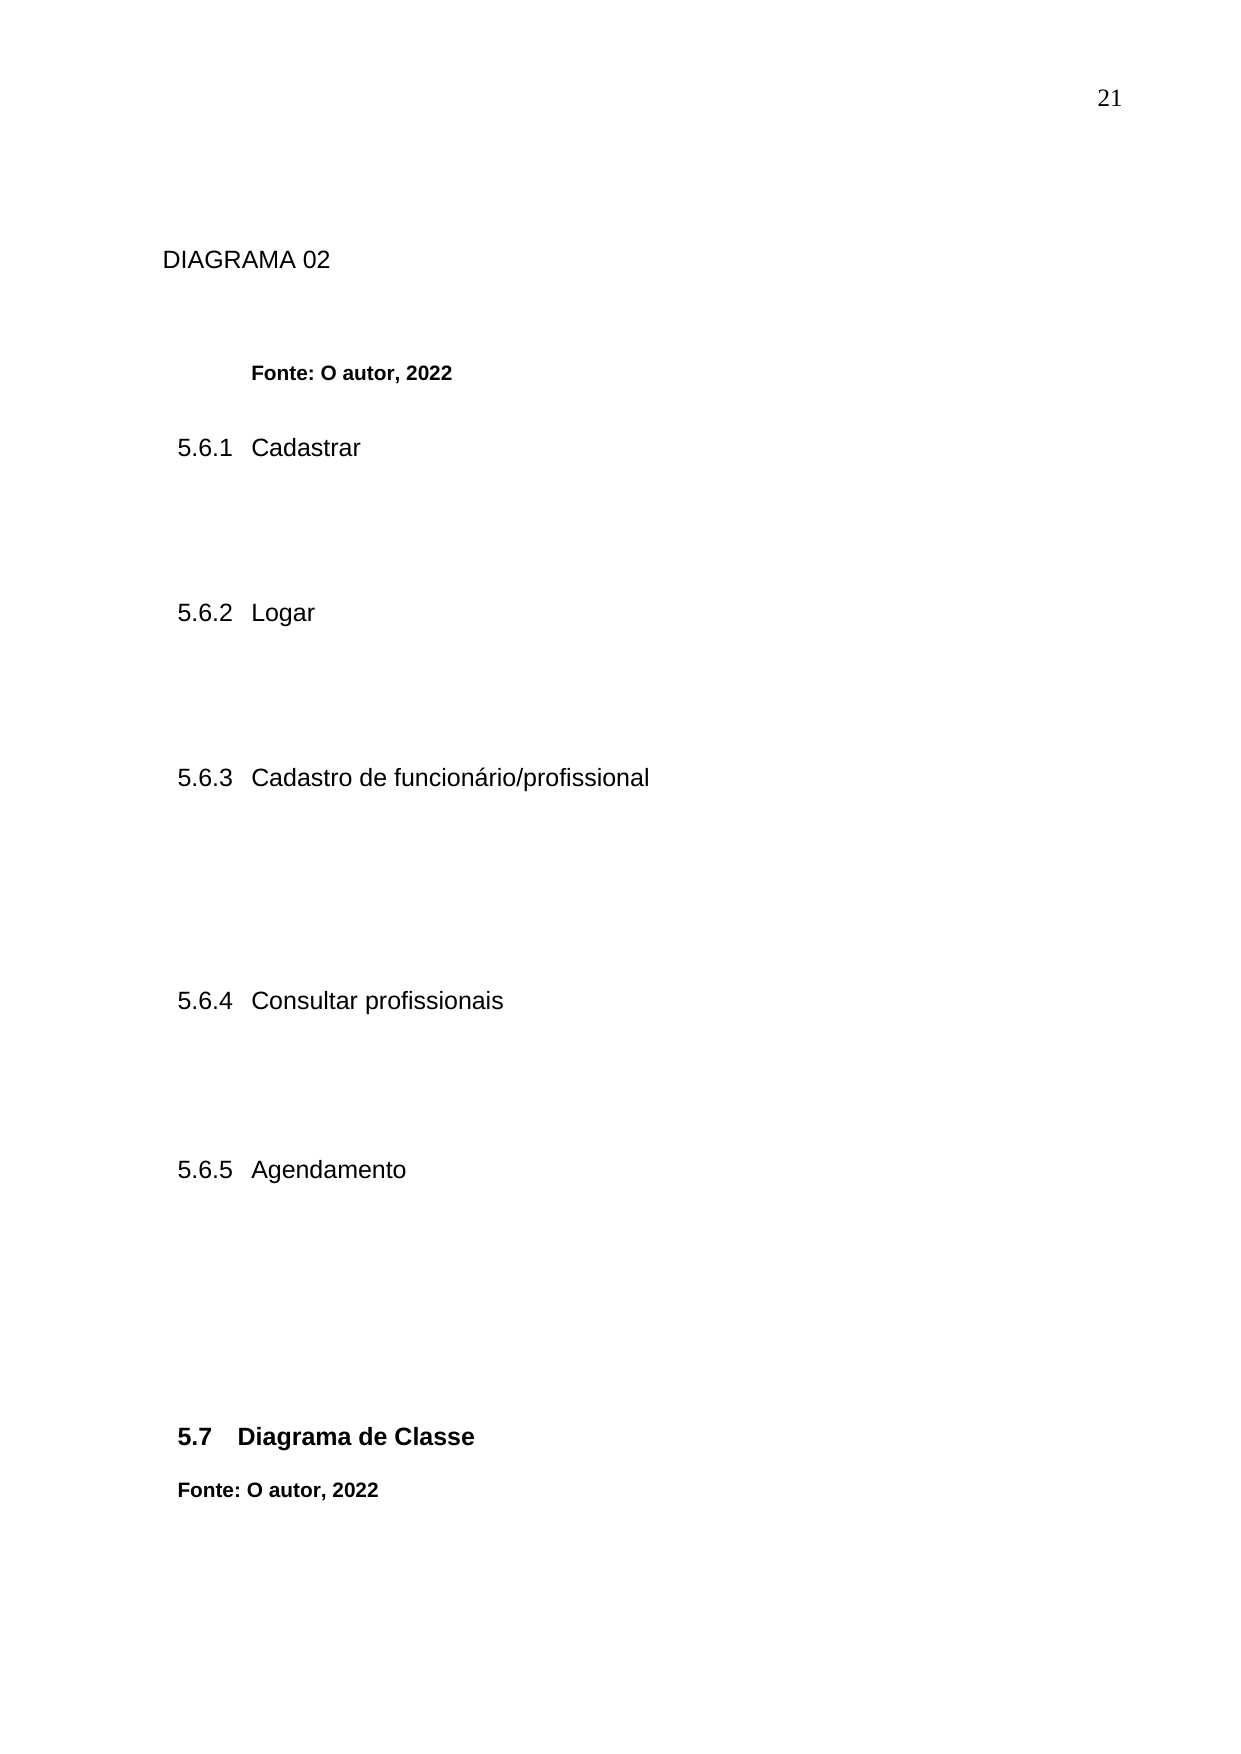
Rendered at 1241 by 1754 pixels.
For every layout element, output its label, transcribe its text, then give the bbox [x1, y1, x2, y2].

text DIAGRAMA 02 [162, 246, 1122, 274]
subtitle Diagrama de Classe [177, 1422, 1122, 1451]
subtitle Consultar profissionais [177, 986, 1122, 1015]
text Fonte: O autor, 2022 [177, 1478, 1122, 1502]
subtitle Cadastrar [177, 433, 1122, 462]
subtitle Logar [177, 598, 1122, 627]
text Fonte: O autor, 2022 [177, 361, 1122, 384]
subtitle Cadastro de funcionário/profissional [177, 763, 1122, 792]
subtitle Agendamento [177, 1155, 1122, 1183]
